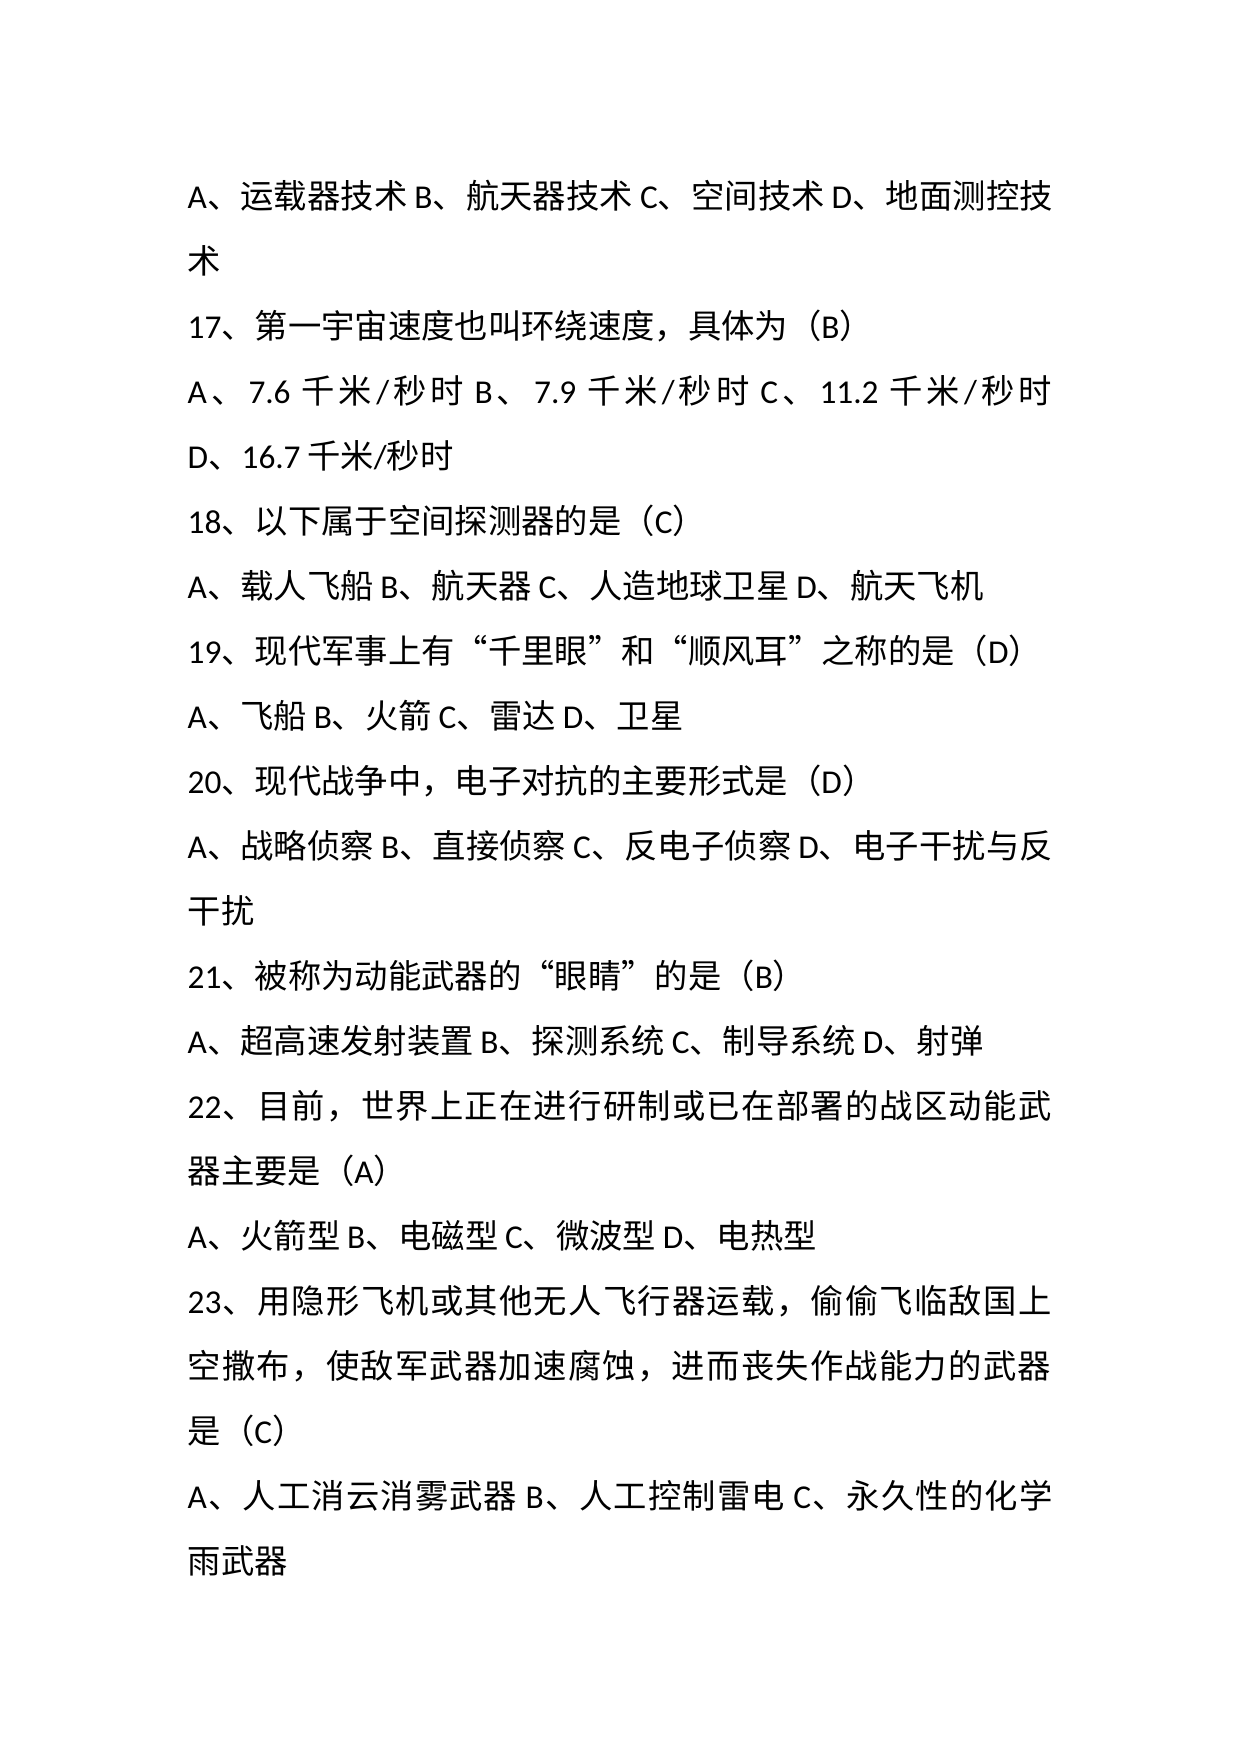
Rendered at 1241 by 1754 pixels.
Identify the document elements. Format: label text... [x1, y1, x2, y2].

text 17、第一宇宙速度也叫环绕速度，具体为（B） [187, 292, 1053, 357]
text 22、目前，世界上正在进行研制或已在部署的战区动能武器主要是（A） [187, 1072, 1053, 1202]
text 23、用隐形飞机或其他无人飞行器运载，偷偷飞临敌国上空撒布，使敌军武器加速腐蚀，进而丧失作战能力的武器是（C） [187, 1267, 1053, 1462]
text A、战略侦察B、直接侦察C、反电子侦察D、电子干扰与反干扰 [187, 812, 1053, 942]
text A、运载器技术B、航天器技术C、空间技术D、地面测控技术 [187, 162, 1053, 292]
text A、人工消云消雾武器B、人工控制雷电C、永久性的化学雨武器 [187, 1462, 1053, 1592]
text 18、以下属于空间探测器的是（C） [187, 487, 1053, 552]
text A、7.6千米/秒时B、7.9千米/秒时C、11.2千米/秒时D、16.7千米/秒时 [187, 357, 1053, 487]
text 19、现代军事上有“千里眼”和“顺风耳”之称的是（D） [187, 617, 1053, 682]
text A、火箭型B、电磁型C、微波型D、电热型 [187, 1202, 1053, 1267]
text A、载人飞船B、航天器C、人造地球卫星D、航天飞机 [187, 552, 1053, 617]
text 21、被称为动能武器的“眼睛”的是（B） [187, 942, 1053, 1007]
text A、飞船B、火箭C、雷达D、卫星 [187, 682, 1053, 747]
text 20、现代战争中，电子对抗的主要形式是（D） [187, 747, 1053, 812]
text A、超高速发射装置B、探测系统C、制导系统D、射弹 [187, 1007, 1053, 1072]
